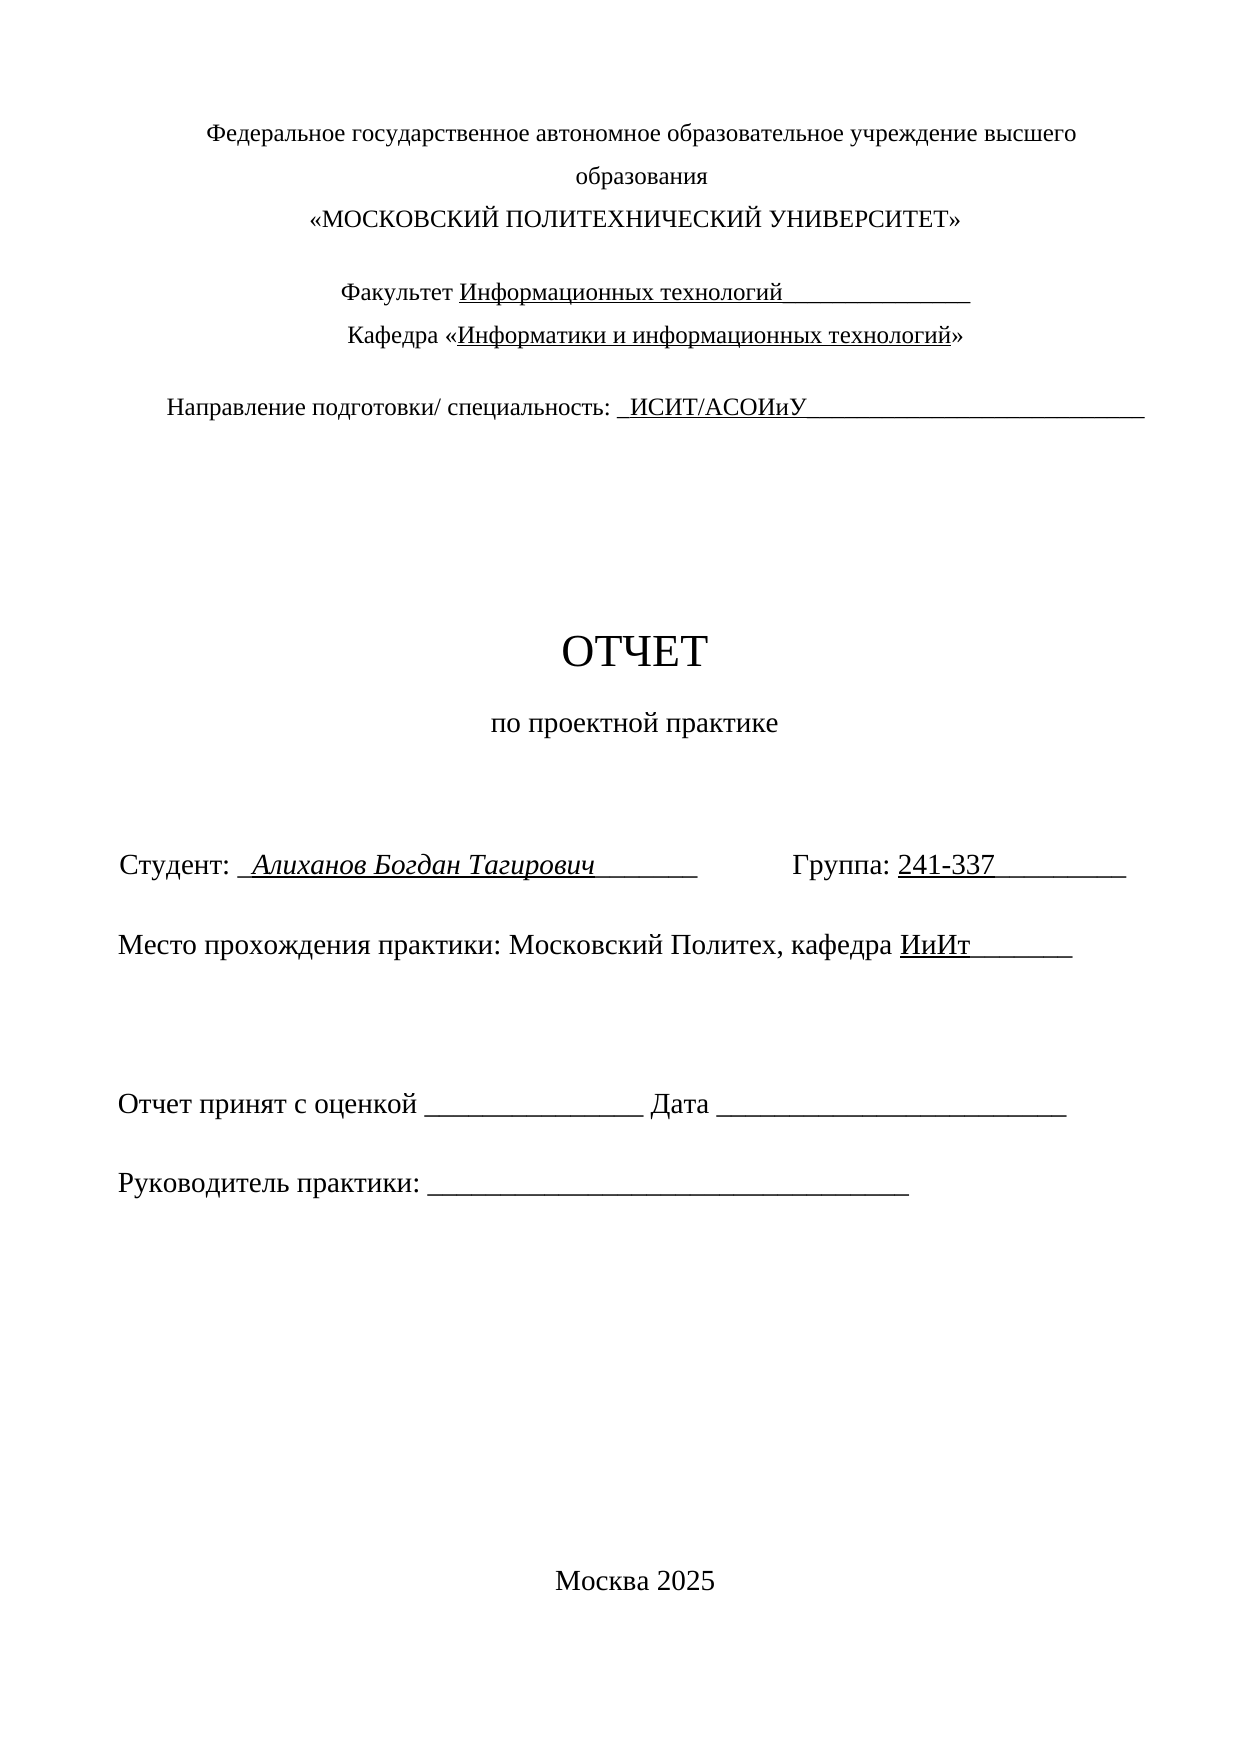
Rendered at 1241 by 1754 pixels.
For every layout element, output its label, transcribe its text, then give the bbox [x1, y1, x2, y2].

text Москва 2025 [119, 1563, 1151, 1596]
text Место прохождения практики: Московский Политех, кафедра ИиИт_______ [118, 927, 1152, 960]
text по проектной практике [119, 705, 1150, 739]
text Студент: _Алиханов Богдан Тагирович_______ Группа: 241-337_________ [119, 847, 1151, 881]
text Факультет Информационных технологий_______________ Кафедра «Информатики и информационных технологий» [161, 277, 1150, 348]
text ОТЧЕТ [119, 623, 1150, 676]
text Руководитель практики: _________________________________ [118, 1165, 1145, 1199]
text «МОСКОВСКИЙ ПОЛИТЕХНИЧЕСКИЙ УНИВЕРСИТЕТ» [185, 204, 1085, 233]
text Отчет принят с оценкой _______________ Дата ________________________ [118, 1086, 1145, 1119]
text Направление подготовки/ специальность: _ИСИТ/АСОИиУ___________________________ [161, 392, 1150, 421]
text Федеральное государственное автономное образовательное учреждение высшего образования [185, 118, 1098, 190]
